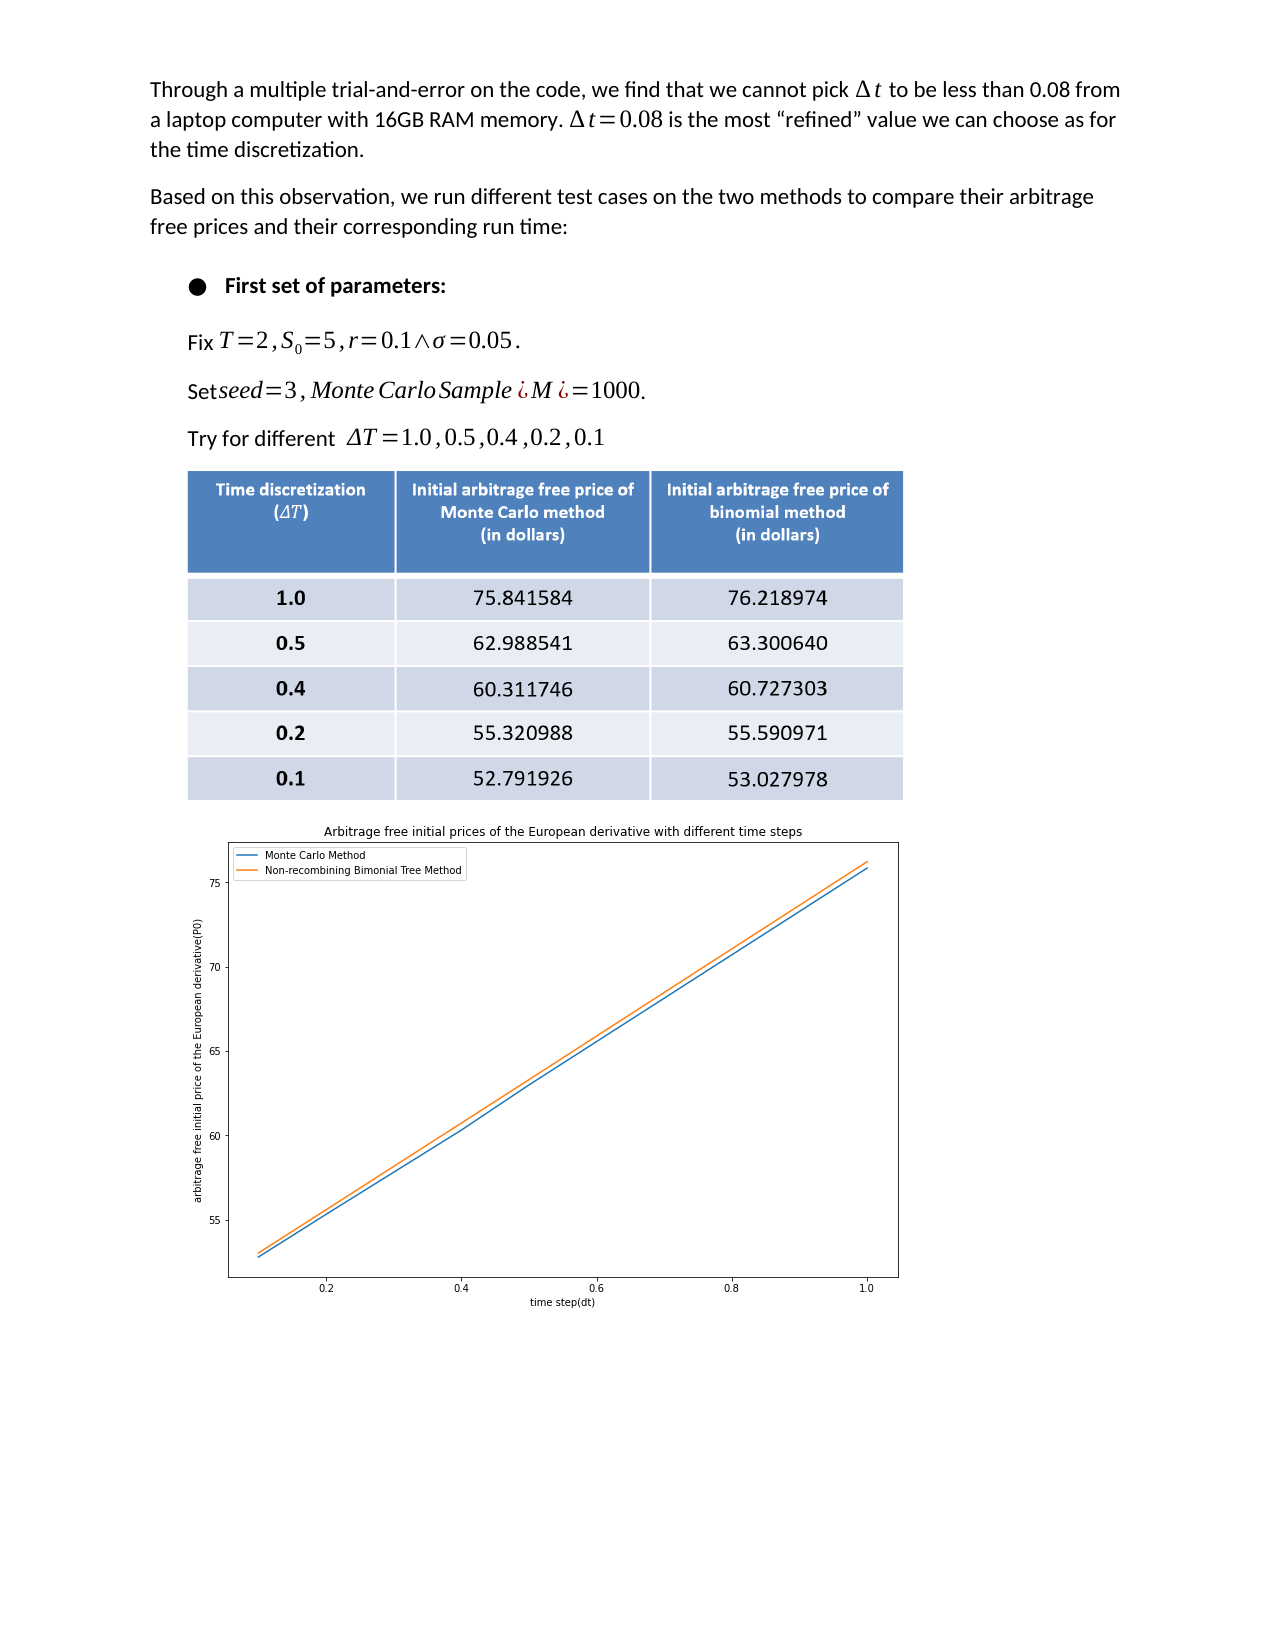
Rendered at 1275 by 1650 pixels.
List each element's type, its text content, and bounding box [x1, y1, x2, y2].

text Through a multiple trial-and-error on the code, we find that we cannot pick to be less than 0.08 from a laptop computer with 16GB RAM memory. is the most “refined” value we can choose as for the time discretization. [150, 75, 1125, 163]
picture [187, 470, 904, 801]
text Try for different [150, 424, 1125, 452]
text Based on this observation, we run different test cases on the two methods to compare their arbitrage free prices and their corresponding run time: [150, 182, 1125, 241]
text Set. [150, 377, 1125, 405]
text Fix [150, 327, 1125, 358]
list First set of parameters: [187, 259, 1125, 306]
picture [187, 819, 903, 1315]
